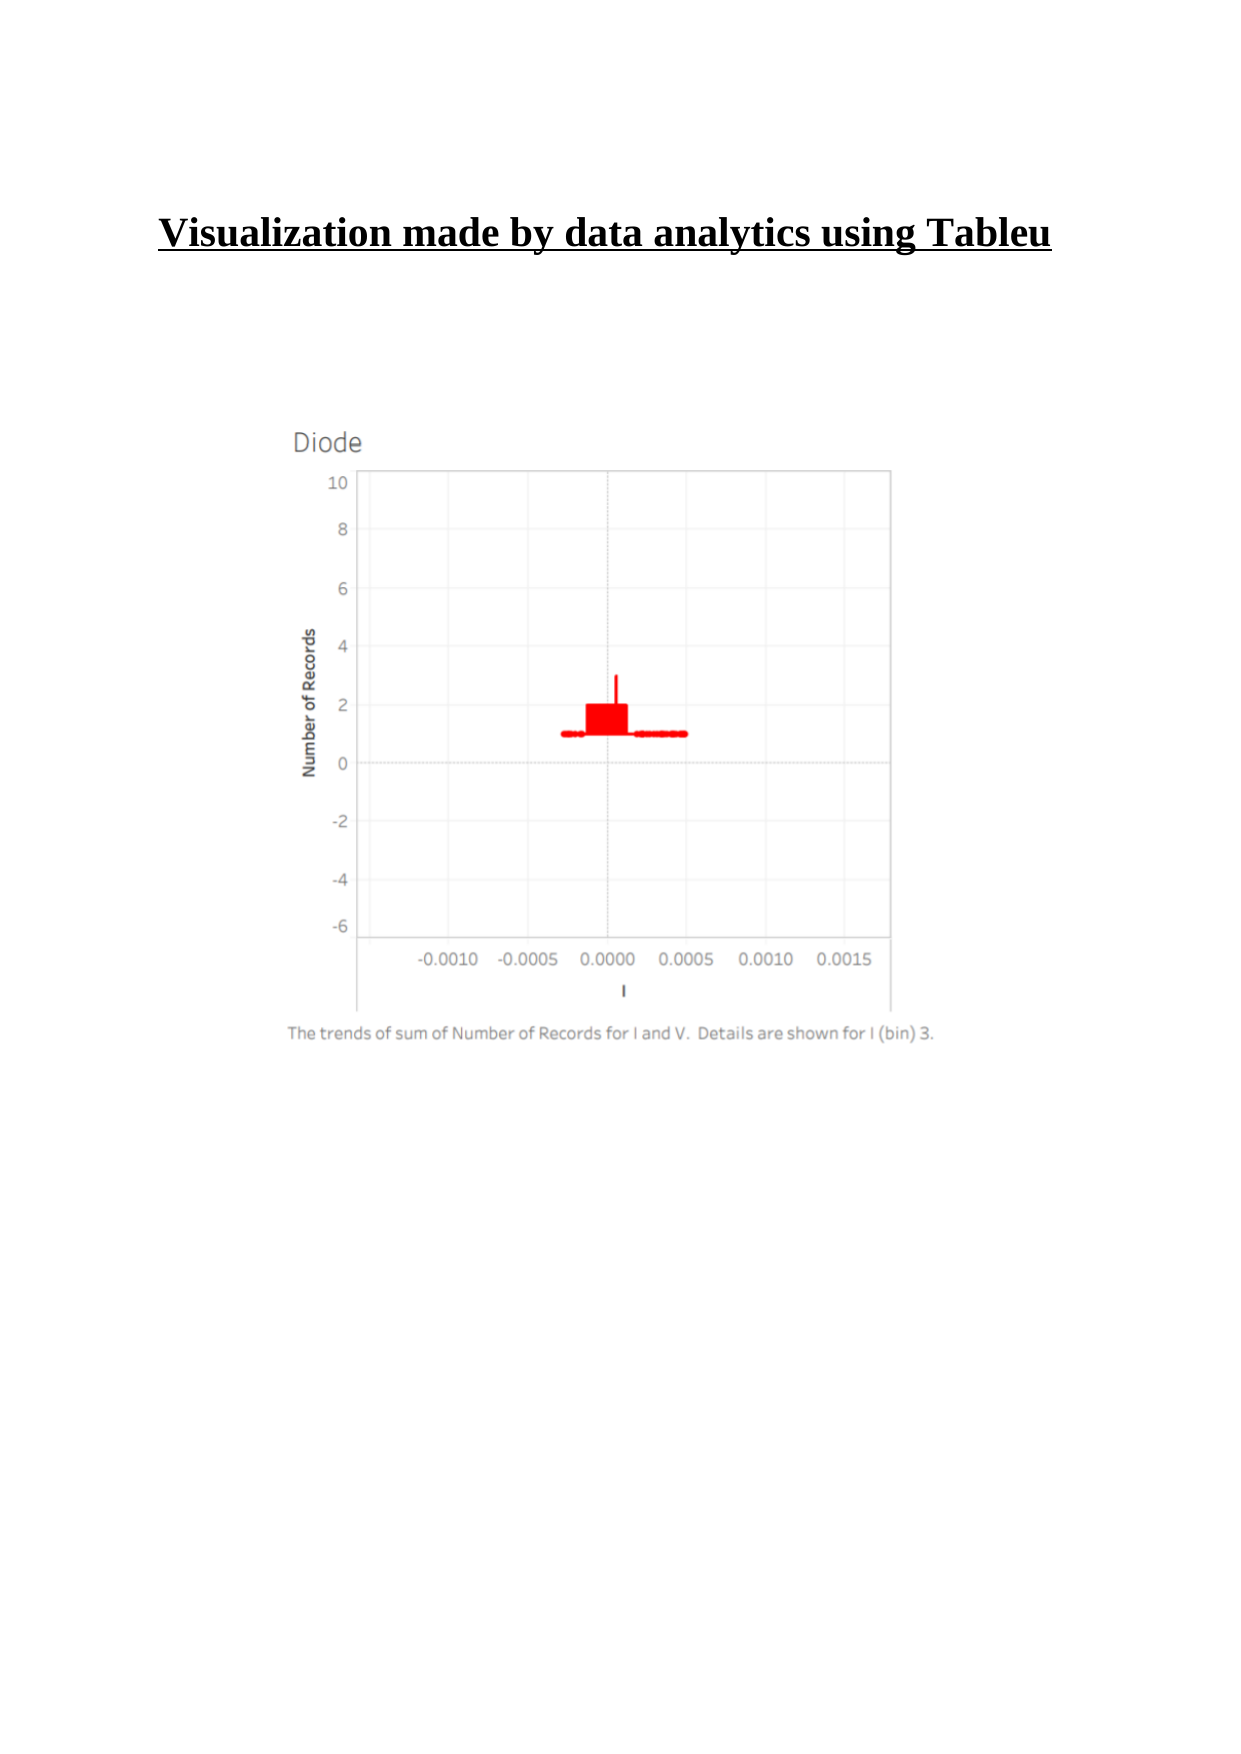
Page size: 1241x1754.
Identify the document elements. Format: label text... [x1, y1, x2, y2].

text Visualization made by data analytics using Tableu [158, 208, 1090, 256]
picture [243, 390, 1004, 1054]
